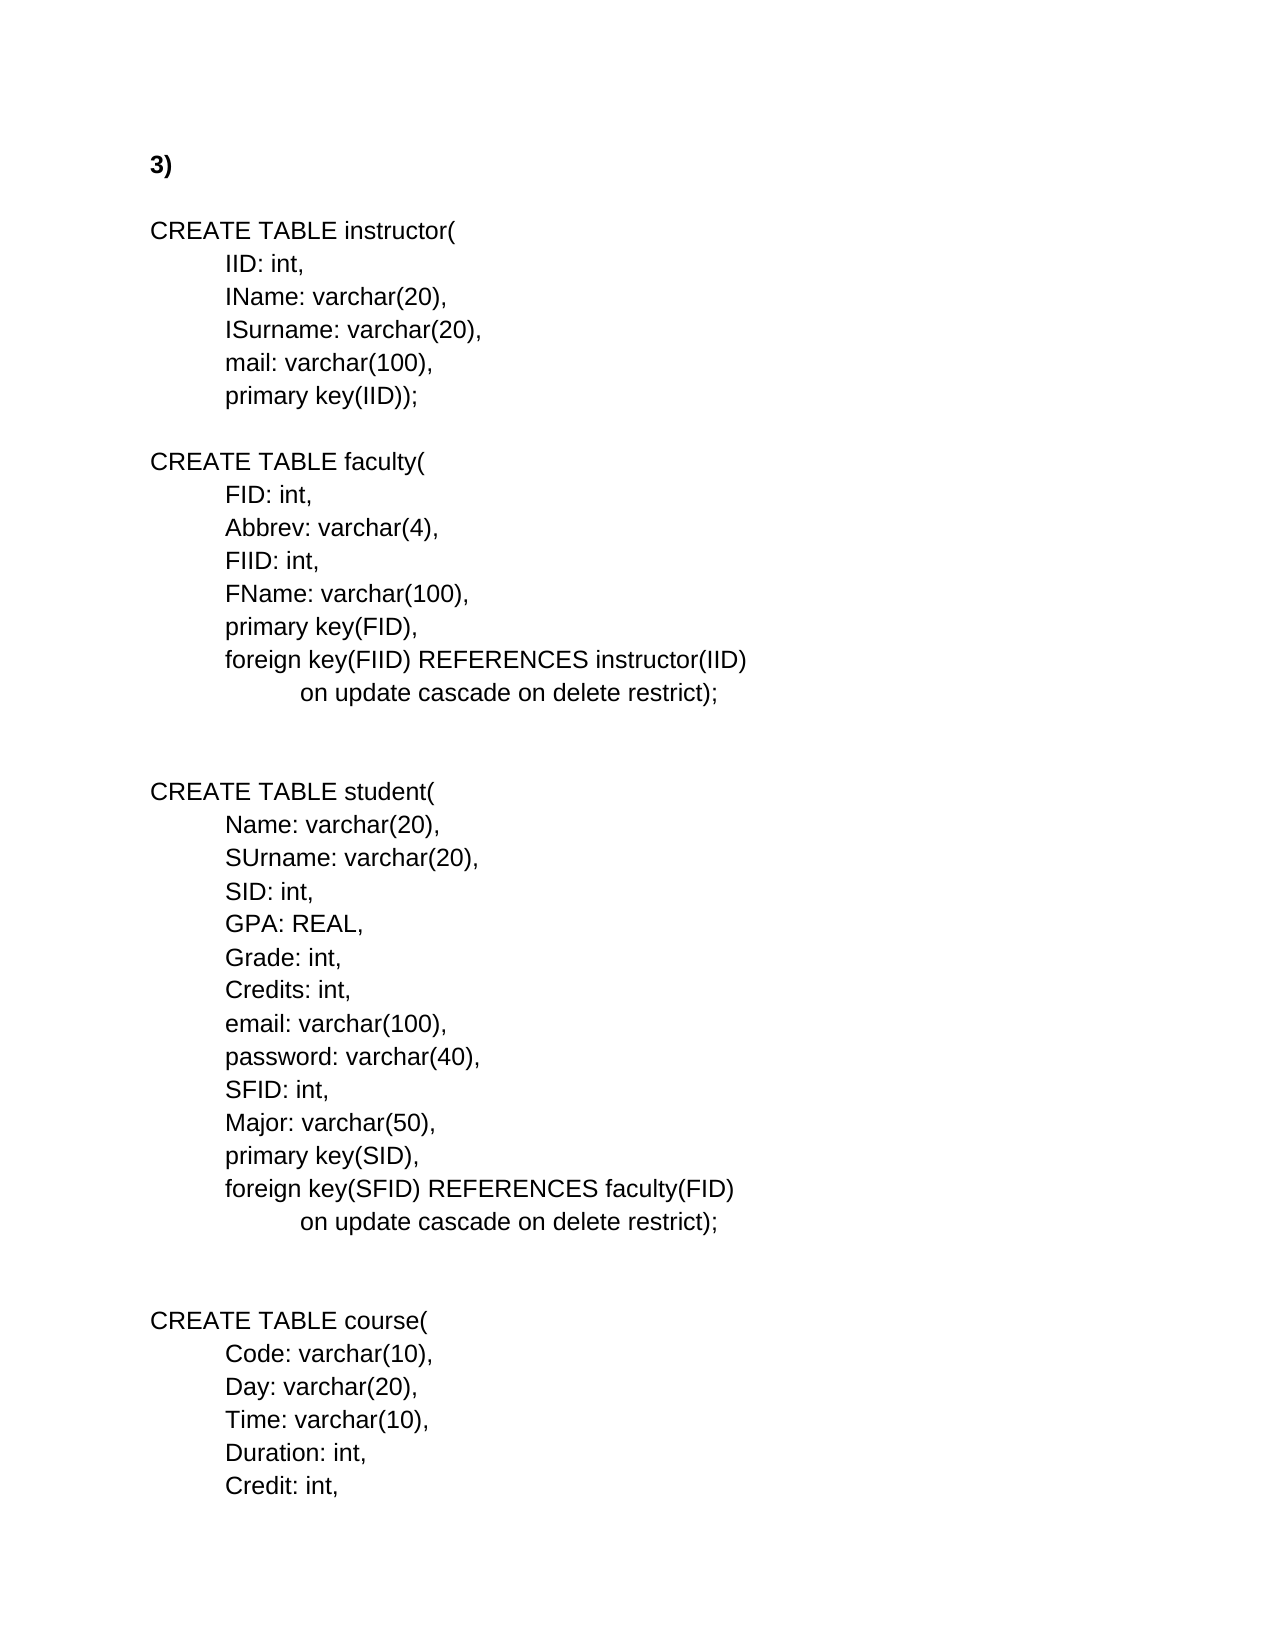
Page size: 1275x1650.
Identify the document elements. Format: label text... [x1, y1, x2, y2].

text Abbrev: varchar(4), [150, 513, 1125, 542]
text primary key(SID), [150, 1141, 1125, 1169]
text Credits: int, [150, 976, 1125, 1004]
text Major: varchar(50), [150, 1108, 1125, 1136]
text CREATE TABLE student( [150, 777, 1125, 806]
text Name: varchar(20), [150, 810, 1125, 839]
text CREATE TABLE instructor( [150, 216, 1125, 245]
text GPA: REAL, [150, 909, 1125, 938]
text primary key(FID), [150, 612, 1125, 641]
text password: varchar(40), [150, 1042, 1125, 1070]
text 3) [150, 150, 1125, 179]
text Credit: int, [150, 1471, 1125, 1499]
text Time: varchar(10), [150, 1405, 1125, 1433]
text primary key(IID)); [150, 381, 1125, 410]
text Day: varchar(20), [150, 1372, 1125, 1401]
text foreign key(FIID) REFERENCES instructor(IID) [150, 645, 1125, 674]
text CREATE TABLE faculty( [150, 447, 1125, 476]
text SID: int, [150, 876, 1125, 905]
text IID: int, [150, 249, 1125, 278]
text ISurname: varchar(20), [150, 315, 1125, 344]
text email: varchar(100), [150, 1008, 1125, 1037]
text mail: varchar(100), [150, 348, 1125, 377]
text FName: varchar(100), [150, 579, 1125, 608]
text SFID: int, [150, 1074, 1125, 1103]
text CREATE TABLE course( [150, 1306, 1125, 1334]
text Code: varchar(10), [150, 1339, 1125, 1367]
text Grade: int, [150, 942, 1125, 971]
text SUrname: varchar(20), [150, 843, 1125, 872]
text IName: varchar(20), [150, 282, 1125, 311]
text foreign key(SFID) REFERENCES faculty(FID) [150, 1174, 1125, 1202]
text FIID: int, [150, 546, 1125, 575]
text FID: int, [150, 480, 1125, 509]
text on update cascade on delete restrict); [150, 1207, 1125, 1235]
text on update cascade on delete restrict); [150, 678, 1125, 707]
text Duration: int, [150, 1438, 1125, 1467]
